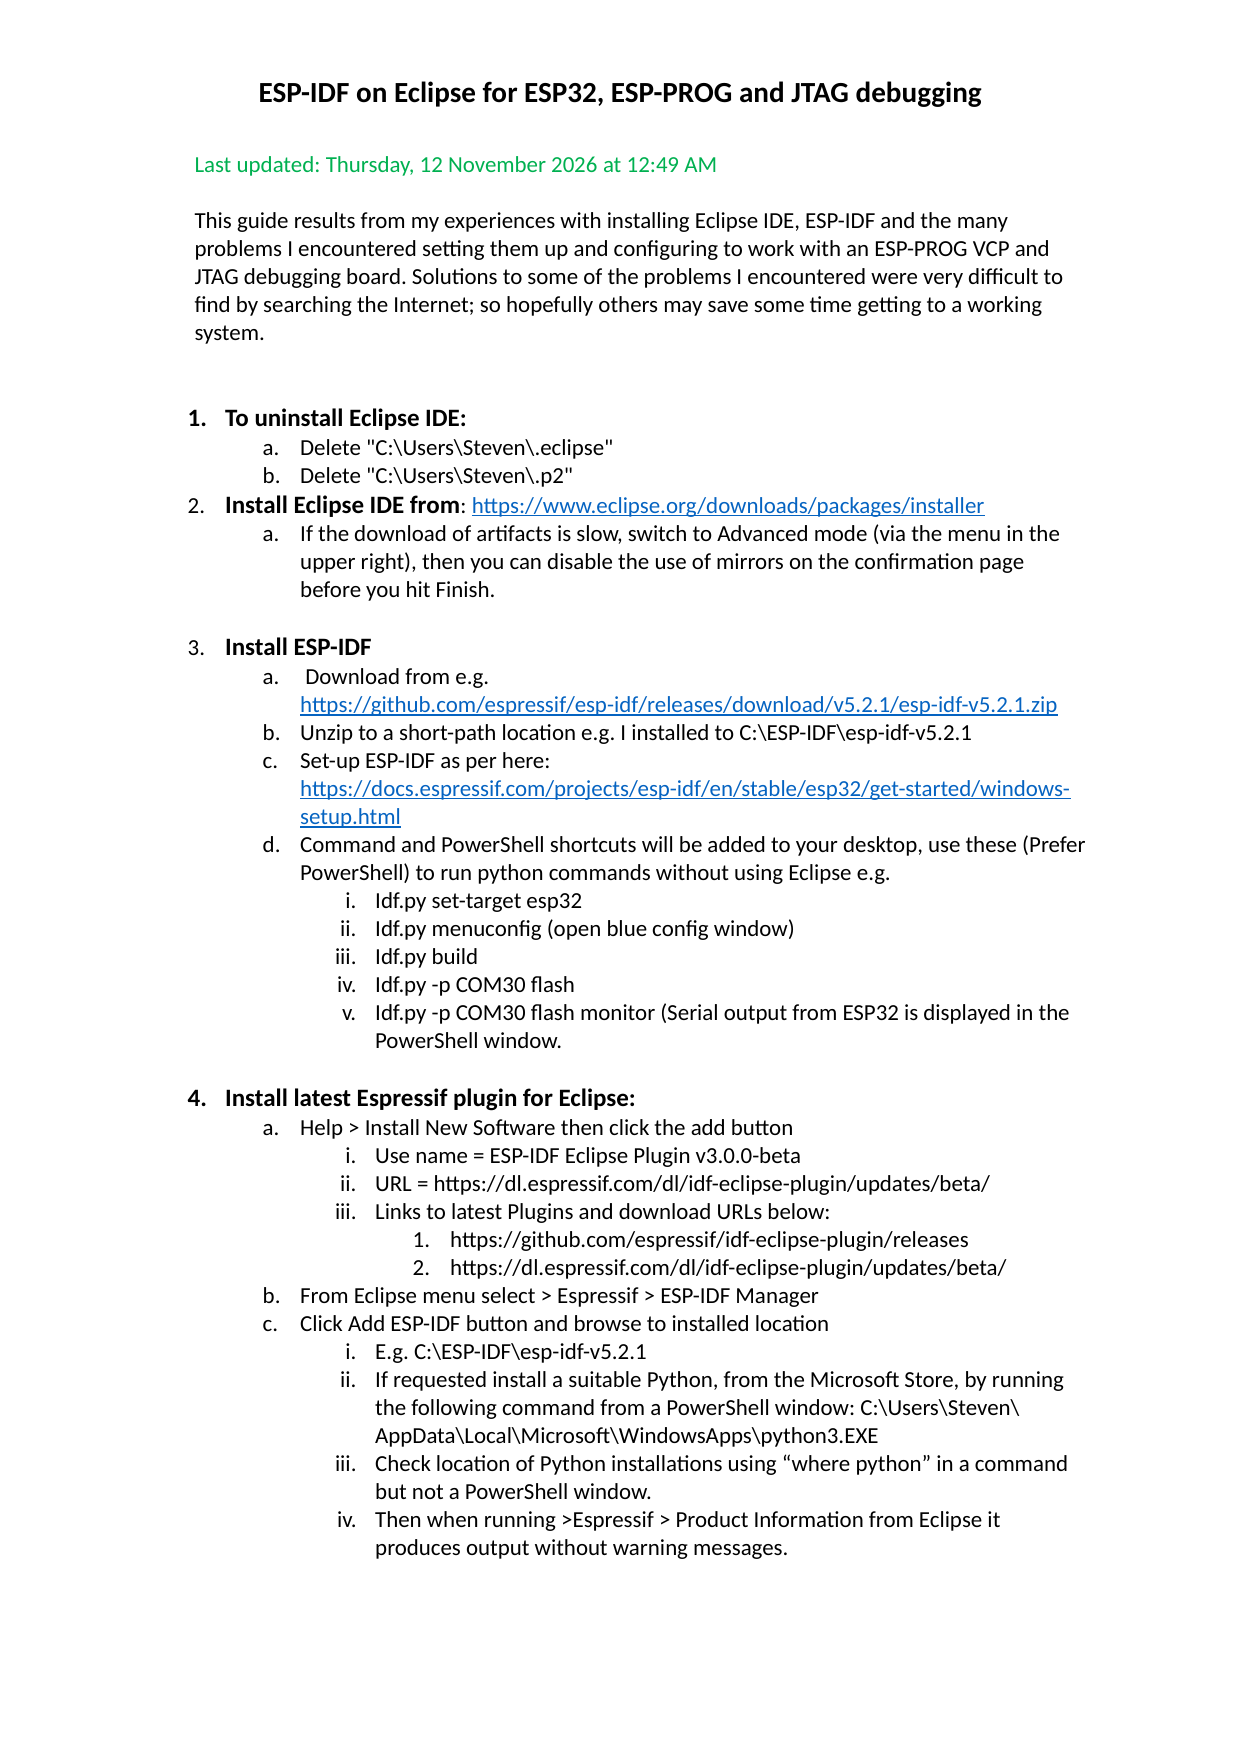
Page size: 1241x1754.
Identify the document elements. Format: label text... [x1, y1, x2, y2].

list Download from e.g. https://github.com/espressif/esp-idf/releases/download/v5.2.1/esp-idf-v5.2.1.zip [262, 662, 1090, 718]
list If requested install a suitable Python, from the Microsoft Store, by running the following command from a PowerShell window: C:\Users\Steven\AppData\Local\Microsoft\WindowsApps\python3.EXE [356, 1365, 1090, 1449]
list Click Add ESP-IDF button and browse to installed location [262, 1309, 1090, 1337]
list Delete "C:\Users\Steven\.p2" [262, 461, 1090, 489]
list Then when running >Espressif > Product Information from Eclipse it produces output without warning messages. [356, 1505, 1090, 1561]
list From Eclipse menu select > Espressif > ESP-IDF Manager [262, 1281, 1090, 1309]
list E.g. C:\ESP-IDF\esp-idf-v5.2.1 [356, 1337, 1090, 1365]
list Help > Install New Software then click the add button [262, 1113, 1090, 1141]
list Set-up ESP-IDF as per here: https://docs.espressif.com/projects/esp-idf/en/stable/esp32/get-started/windows-setup.html [262, 746, 1090, 830]
list If the download of artifacts is slow, switch to Advanced mode (via the menu in the upper right), then you can disable the use of mirrors on the confirmation page before you hit Finish. [262, 519, 1090, 603]
list Check location of Python installations using “where python” in a command but not a PowerShell window. [356, 1449, 1090, 1505]
text This guide results from my experiences with installing Eclipse IDE, ESP-IDF and the many problems I encountered setting them up and configuring to work with an ESP-PROG VCP and JTAG debugging board. Solutions to some of the problems I encountered were very difficult to find by searching the Internet; so hopefully others may save some time getting to a working system. [194, 206, 1090, 346]
list Idf.py menuconfig (open blue config window) [356, 914, 1090, 942]
text Last updated: Tuesday, 04 June 2024 at 11:47 AM [194, 150, 1090, 178]
list To uninstall Eclipse IDE: [187, 402, 1090, 433]
list https://github.com/espressif/idf-eclipse-plugin/releases [412, 1225, 1090, 1253]
list Idf.py -p COM30 flash monitor (Serial output from ESP32 is displayed in the PowerShell window. [356, 998, 1090, 1054]
list Unzip to a short-path location e.g. I installed to C:\ESP-IDF\esp-idf-v5.2.1 [262, 718, 1090, 746]
list URL = https://dl.espressif.com/dl/idf-eclipse-plugin/updates/beta/ [356, 1169, 1090, 1197]
list Links to latest Plugins and download URLs below: [356, 1197, 1090, 1225]
list Install latest Espressif plugin for Eclipse: [187, 1082, 1090, 1113]
list Command and PowerShell shortcuts will be added to your desktop, use these (Prefer PowerShell) to run python commands without using Eclipse e.g. [262, 830, 1090, 886]
list Idf.py -p COM30 flash [356, 970, 1090, 998]
list Install ESP-IDF [187, 631, 1090, 662]
list Use name = ESP-IDF Eclipse Plugin v3.0.0-beta [356, 1141, 1090, 1169]
list Idf.py set-target esp32 [356, 886, 1090, 914]
list Idf.py build [356, 942, 1090, 970]
list https://dl.espressif.com/dl/idf-eclipse-plugin/updates/beta/ [412, 1253, 1090, 1281]
list Delete "C:\Users\Steven\.eclipse" [262, 433, 1090, 461]
list Install Eclipse IDE from: https://www.eclipse.org/downloads/packages/installer [187, 489, 1090, 519]
